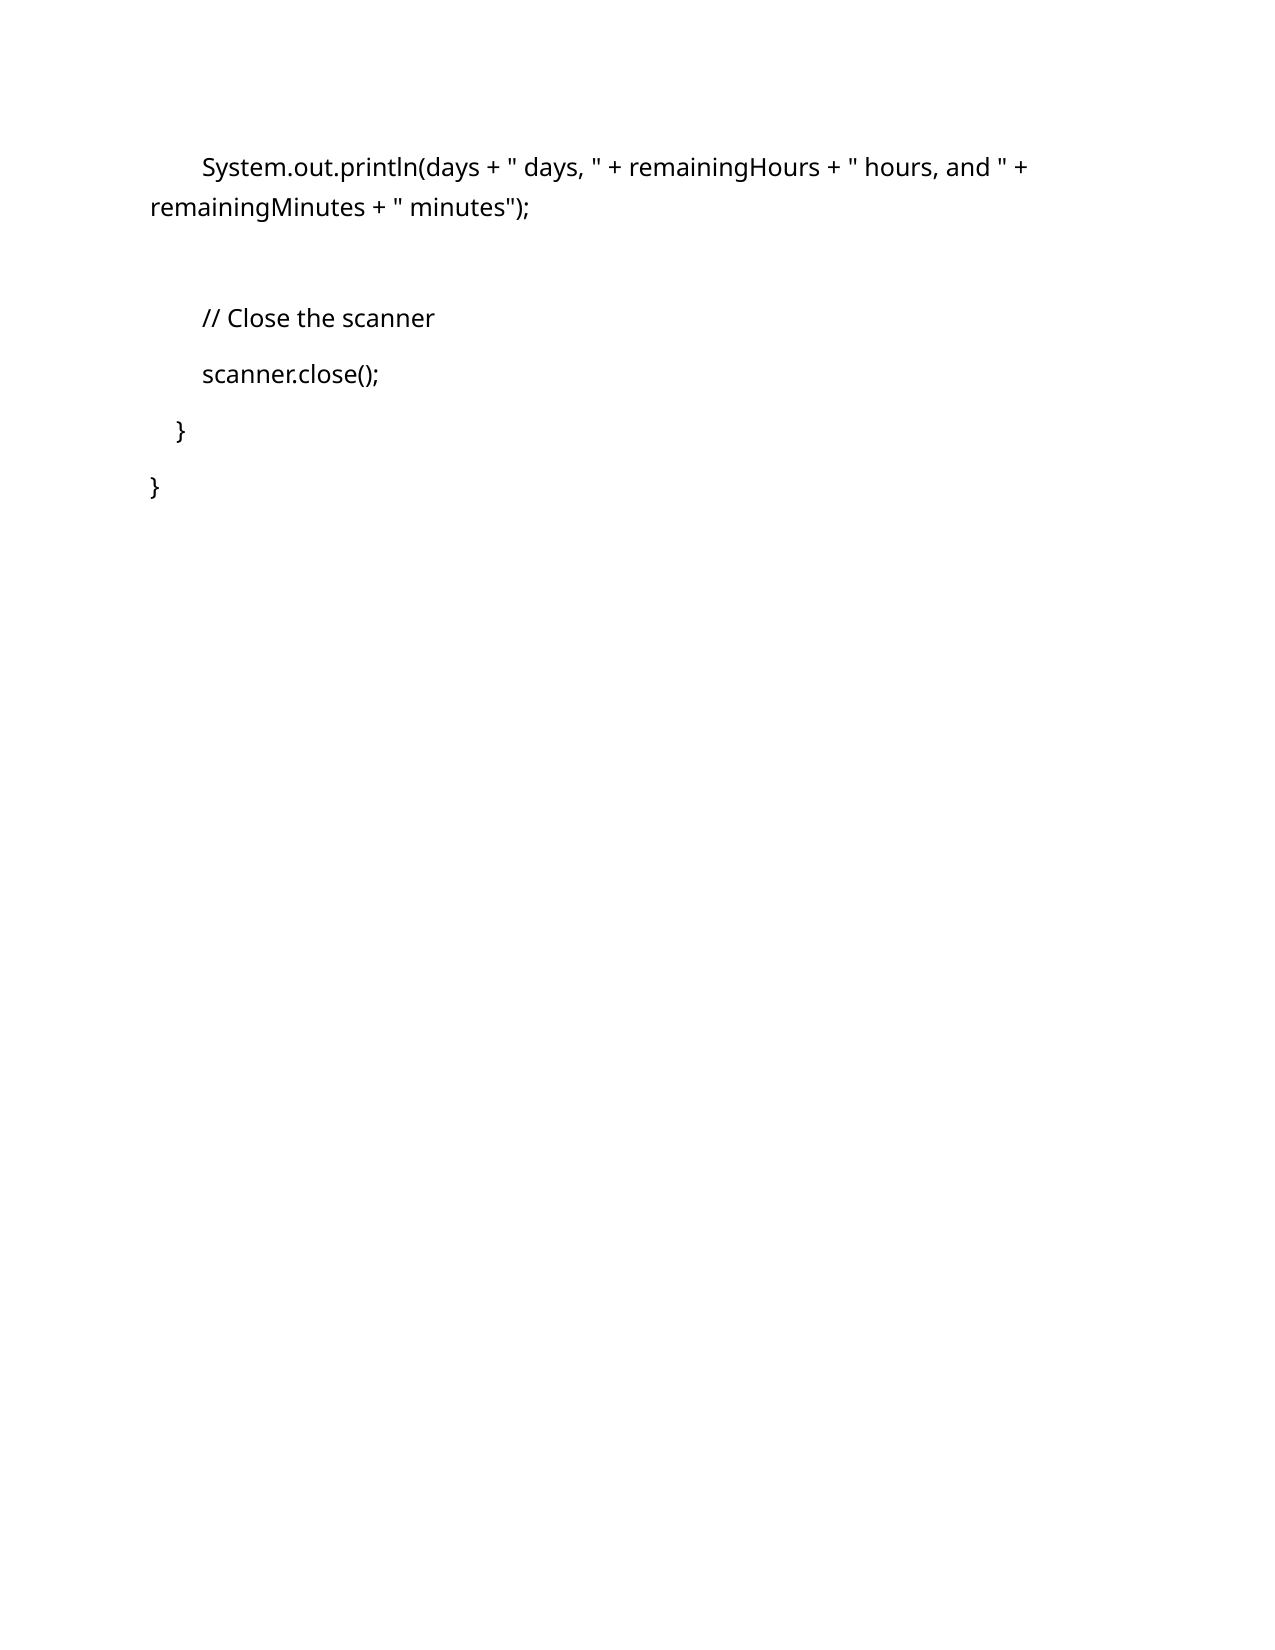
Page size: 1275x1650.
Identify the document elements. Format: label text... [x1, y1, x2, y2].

text System.out.println(days + " days, " + remainingHours + " hours, and " + remainingMinutes + " minutes"); [150, 150, 1125, 223]
text scanner.close(); [150, 357, 1125, 391]
text } [150, 412, 1125, 447]
text // Close the scanner [150, 301, 1125, 335]
text } [150, 468, 1125, 502]
